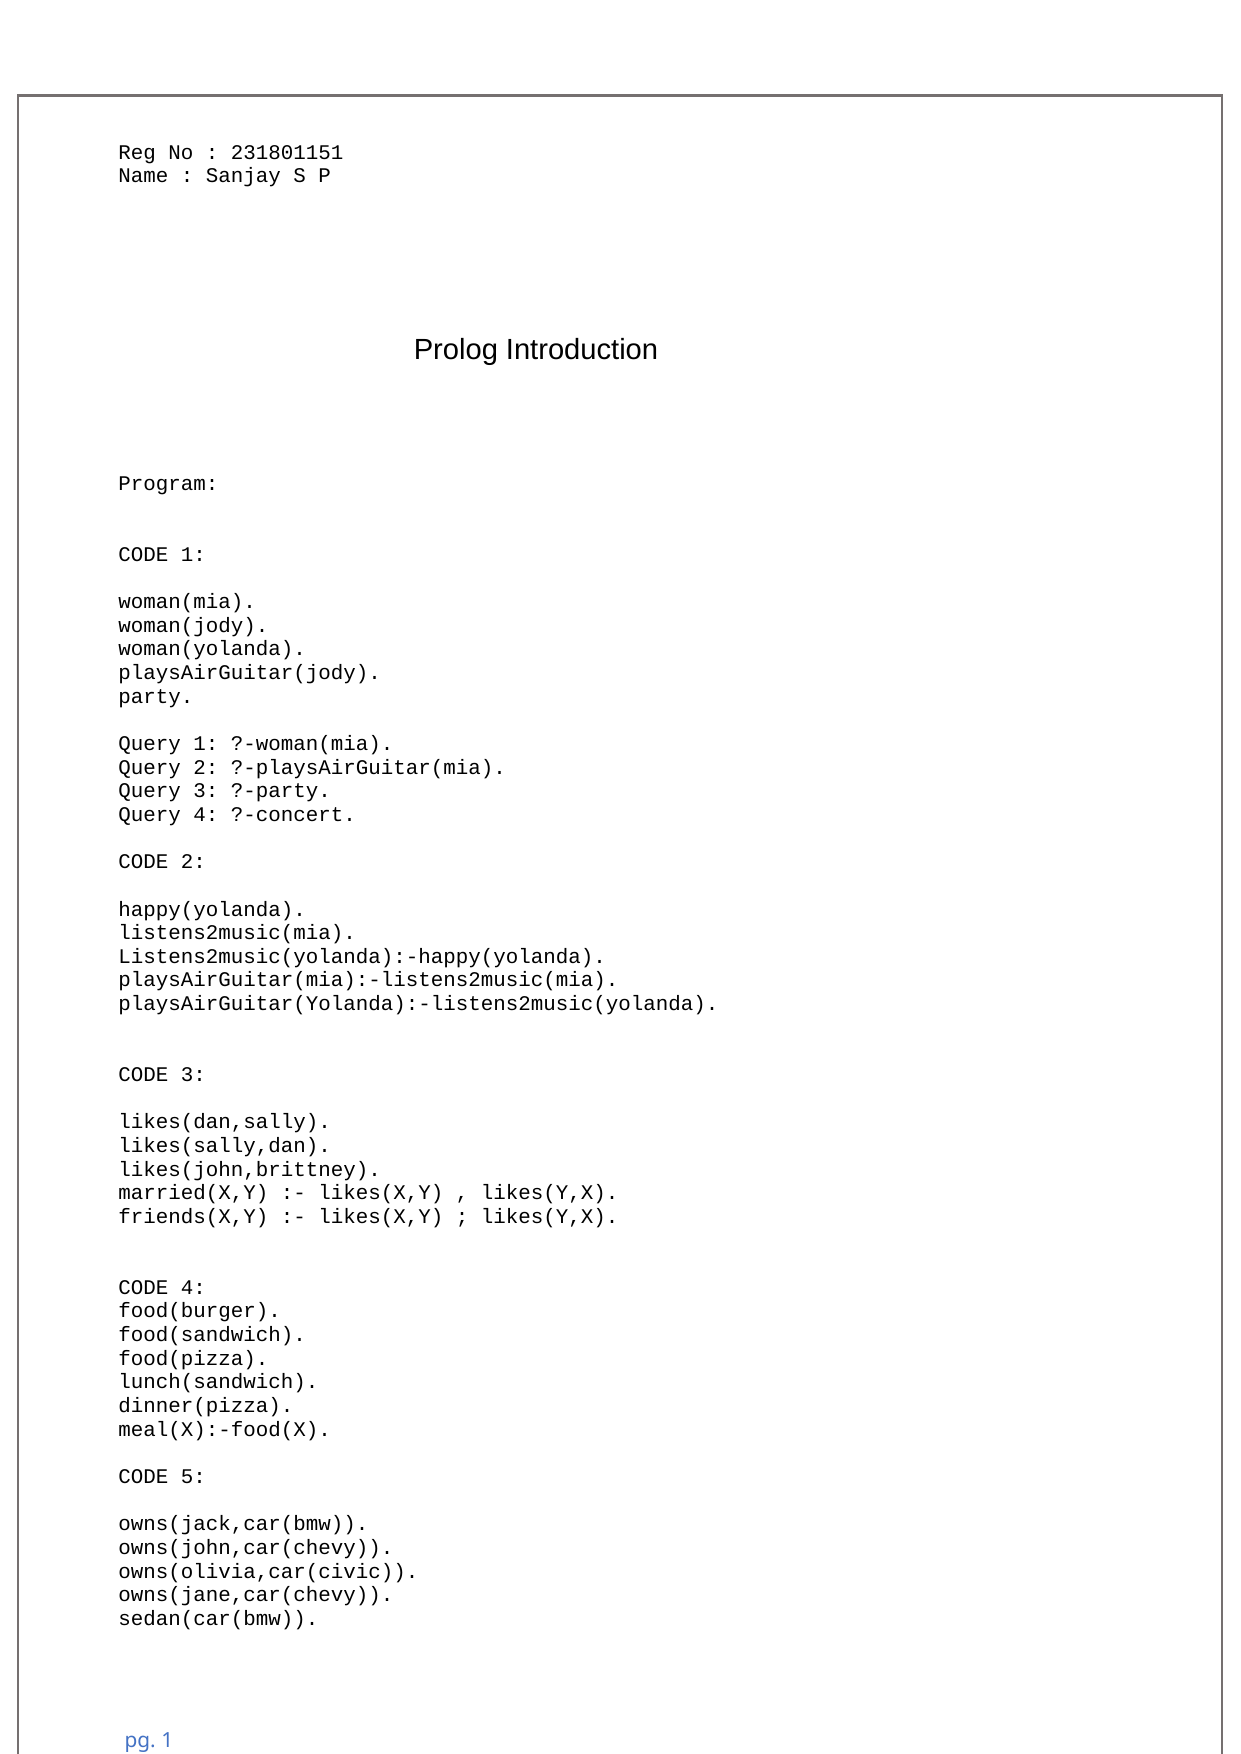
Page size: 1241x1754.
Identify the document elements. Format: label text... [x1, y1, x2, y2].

text CODE 3: [118, 1064, 1122, 1088]
text CODE 4: [118, 1277, 1122, 1301]
text meal(X):-food(X). [118, 1419, 1122, 1442]
text CODE 1: [118, 544, 1122, 567]
text playsAirGuitar(jody). [118, 662, 1122, 686]
text likes(dan,sally). [118, 1111, 1122, 1135]
text Name : Sanjay S P [118, 165, 1122, 189]
text woman(jody). [118, 615, 1122, 638]
text Query 1: ?-woman(mia). [118, 733, 1122, 757]
text Query 4: ?-concert. [118, 804, 1122, 828]
text Reg No : 231801151 [118, 142, 1122, 165]
text married(X,Y) :- likes(X,Y) , likes(Y,X). [118, 1182, 1122, 1206]
text playsAirGuitar(mia):-listens2music(mia). [118, 969, 1122, 993]
text woman(mia). [118, 591, 1122, 615]
text Listens2music(yolanda):-happy(yolanda). [118, 946, 1122, 969]
text sedan(car(bmw)). [118, 1608, 1122, 1632]
text food(pizza). [118, 1348, 1122, 1371]
text CODE 5: [118, 1466, 1122, 1490]
subtitle Prolog Introduction [118, 332, 1122, 366]
text owns(jane,car(chevy)). [118, 1584, 1122, 1608]
text woman(yolanda). [118, 638, 1122, 662]
text playsAirGuitar(Yolanda):-listens2music(yolanda). [118, 993, 1122, 1017]
text listens2music(mia). [118, 922, 1122, 946]
text owns(john,car(chevy)). [118, 1537, 1122, 1561]
text owns(olivia,car(civic)). [118, 1561, 1122, 1584]
text friends(X,Y) :- likes(X,Y) ; likes(Y,X). [118, 1206, 1122, 1229]
text dinner(pizza). [118, 1395, 1122, 1419]
text happy(yolanda). [118, 898, 1122, 922]
text food(burger). [118, 1301, 1122, 1324]
text likes(john,brittney). [118, 1159, 1122, 1182]
text food(sandwich). [118, 1324, 1122, 1348]
text lunch(sandwich). [118, 1371, 1122, 1395]
text Program: [118, 473, 1122, 497]
text owns(jack,car(bmw)). [118, 1513, 1122, 1537]
text party. [118, 686, 1122, 709]
text likes(sally,dan). [118, 1135, 1122, 1159]
text Query 2: ?-playsAirGuitar(mia). [118, 757, 1122, 780]
text Query 3: ?-party. [118, 780, 1122, 804]
text CODE 2: [118, 851, 1122, 875]
